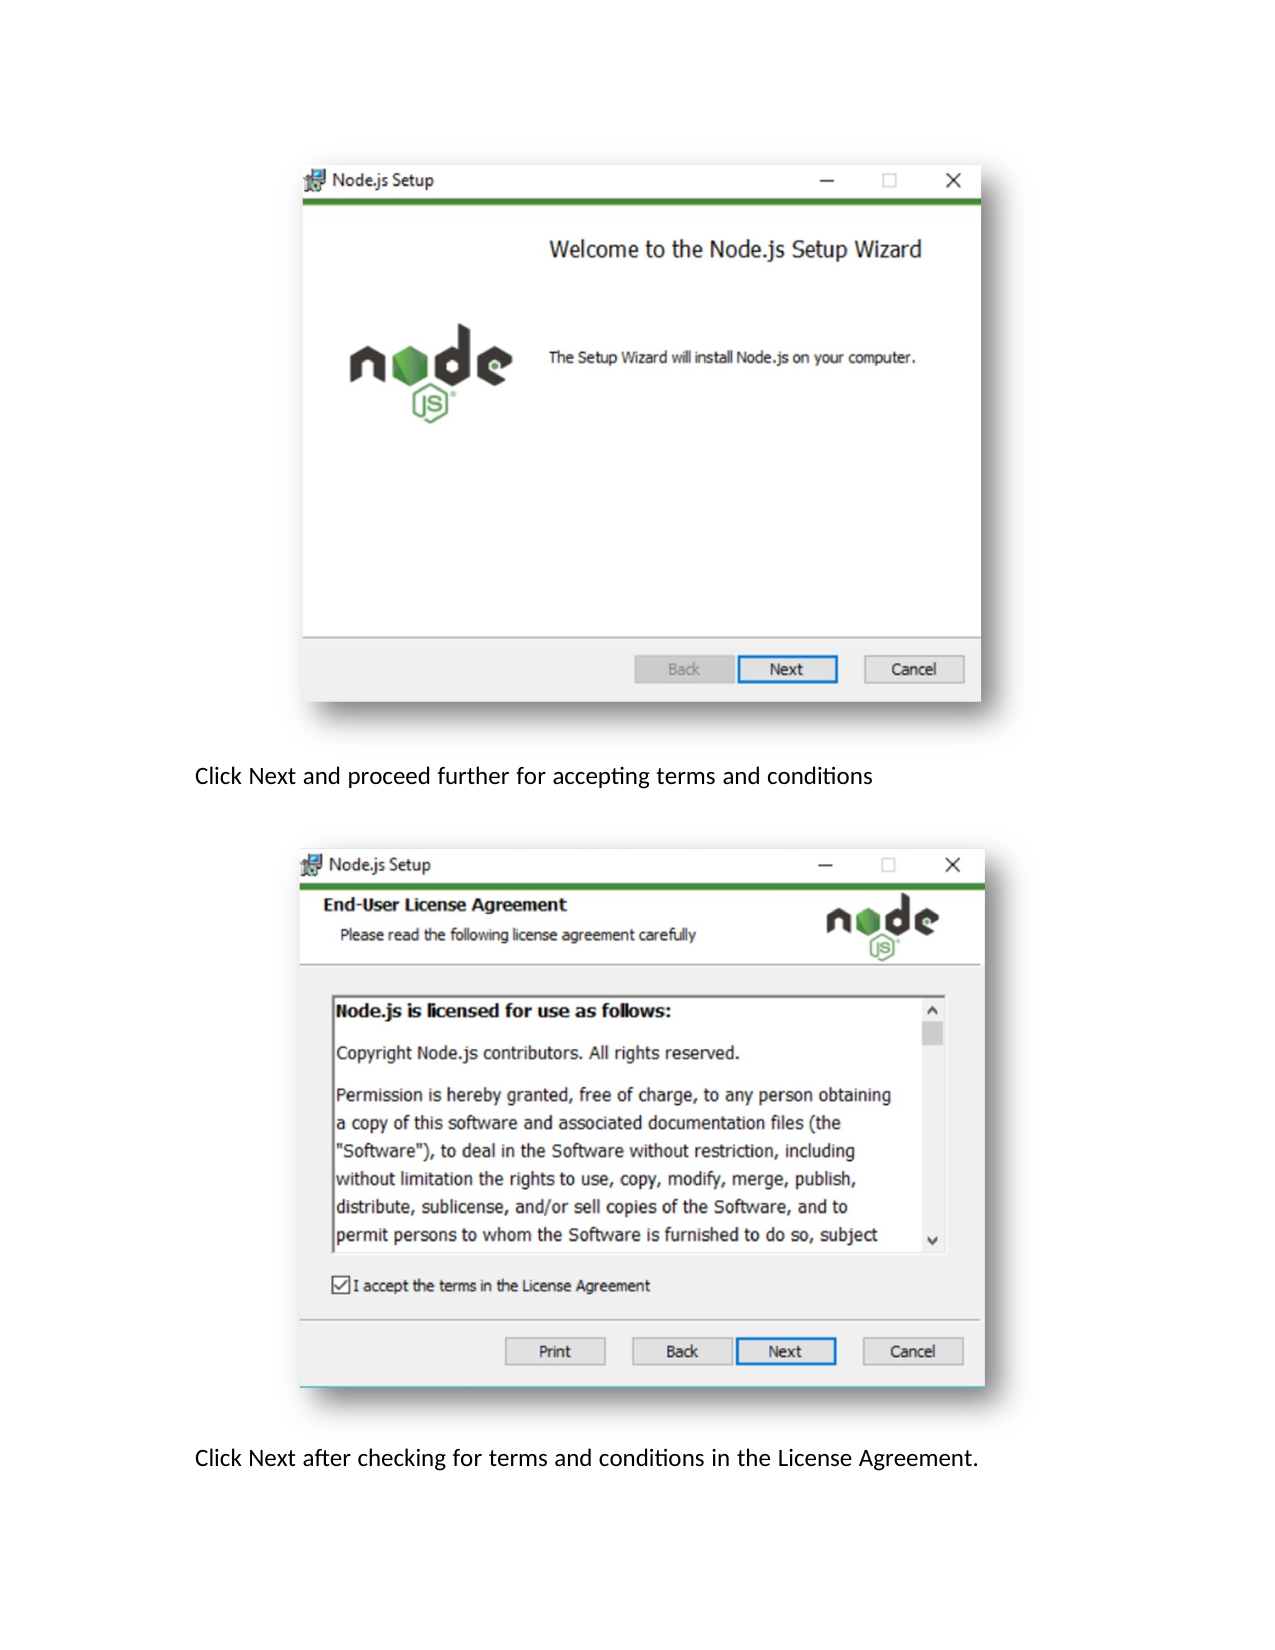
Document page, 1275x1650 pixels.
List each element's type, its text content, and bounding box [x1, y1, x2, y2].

picture [276, 824, 1038, 1441]
text Click Next and proceed further for accepting terms and conditions [195, 760, 1156, 791]
picture [279, 141, 1035, 755]
